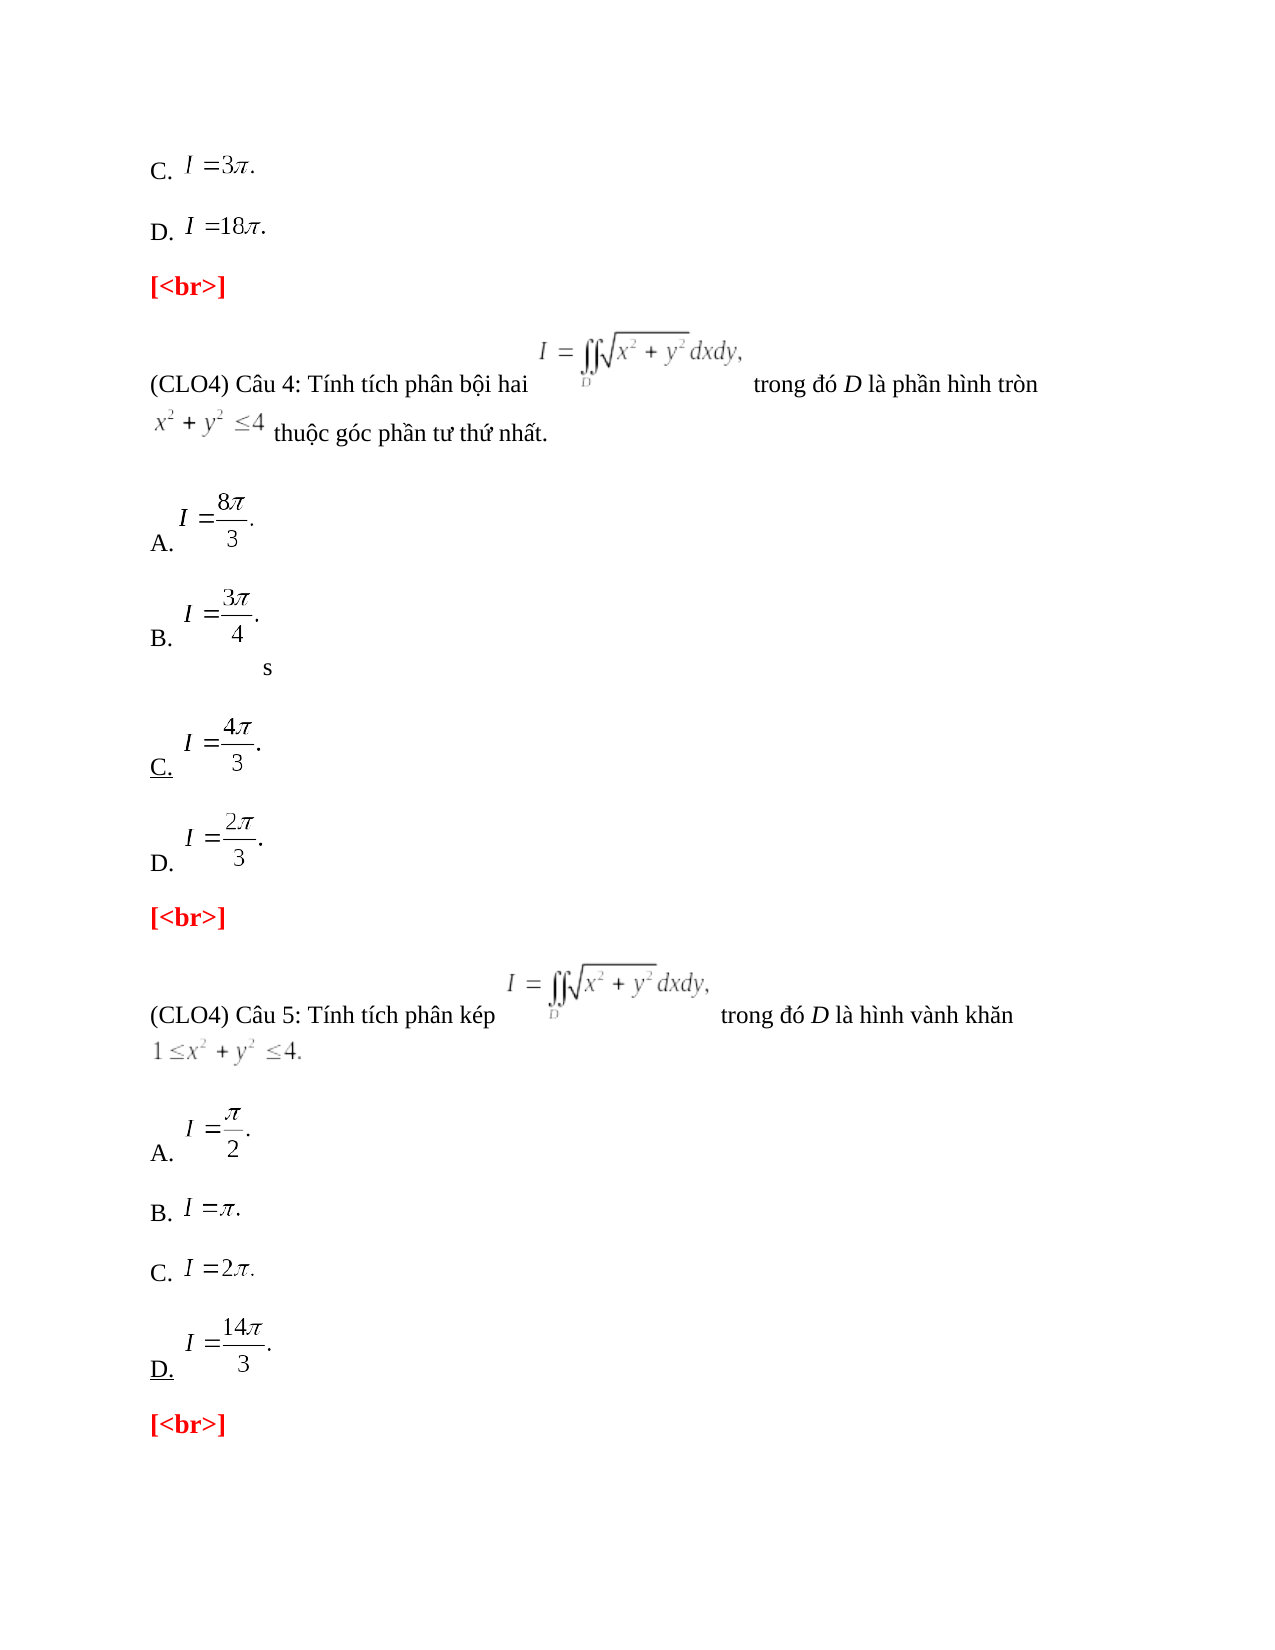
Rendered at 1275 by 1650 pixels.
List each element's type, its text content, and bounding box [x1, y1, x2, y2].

text D. [150, 210, 1125, 245]
text C. [150, 1252, 1125, 1287]
text A. [150, 1096, 1125, 1167]
text D. [150, 806, 1125, 876]
text B. [150, 1192, 1125, 1227]
text A. [150, 486, 1125, 557]
text C. [150, 150, 1125, 185]
text (CLO4) Câu 4: Tính tích phân bội hai trong đó D là phần hình tròn thuộc góc phần tư thứ nhất. [150, 327, 1125, 459]
text [<br>] [150, 270, 1125, 302]
text (CLO4) Câu 5: Tính tích phân kép trong đó D là hình vành khăn [150, 958, 1125, 1071]
text D. [150, 1312, 1125, 1383]
text [<br>] [150, 1408, 1125, 1439]
text [<br>] [150, 902, 1125, 933]
text C. [150, 710, 1125, 781]
text B. s [150, 582, 1125, 681]
